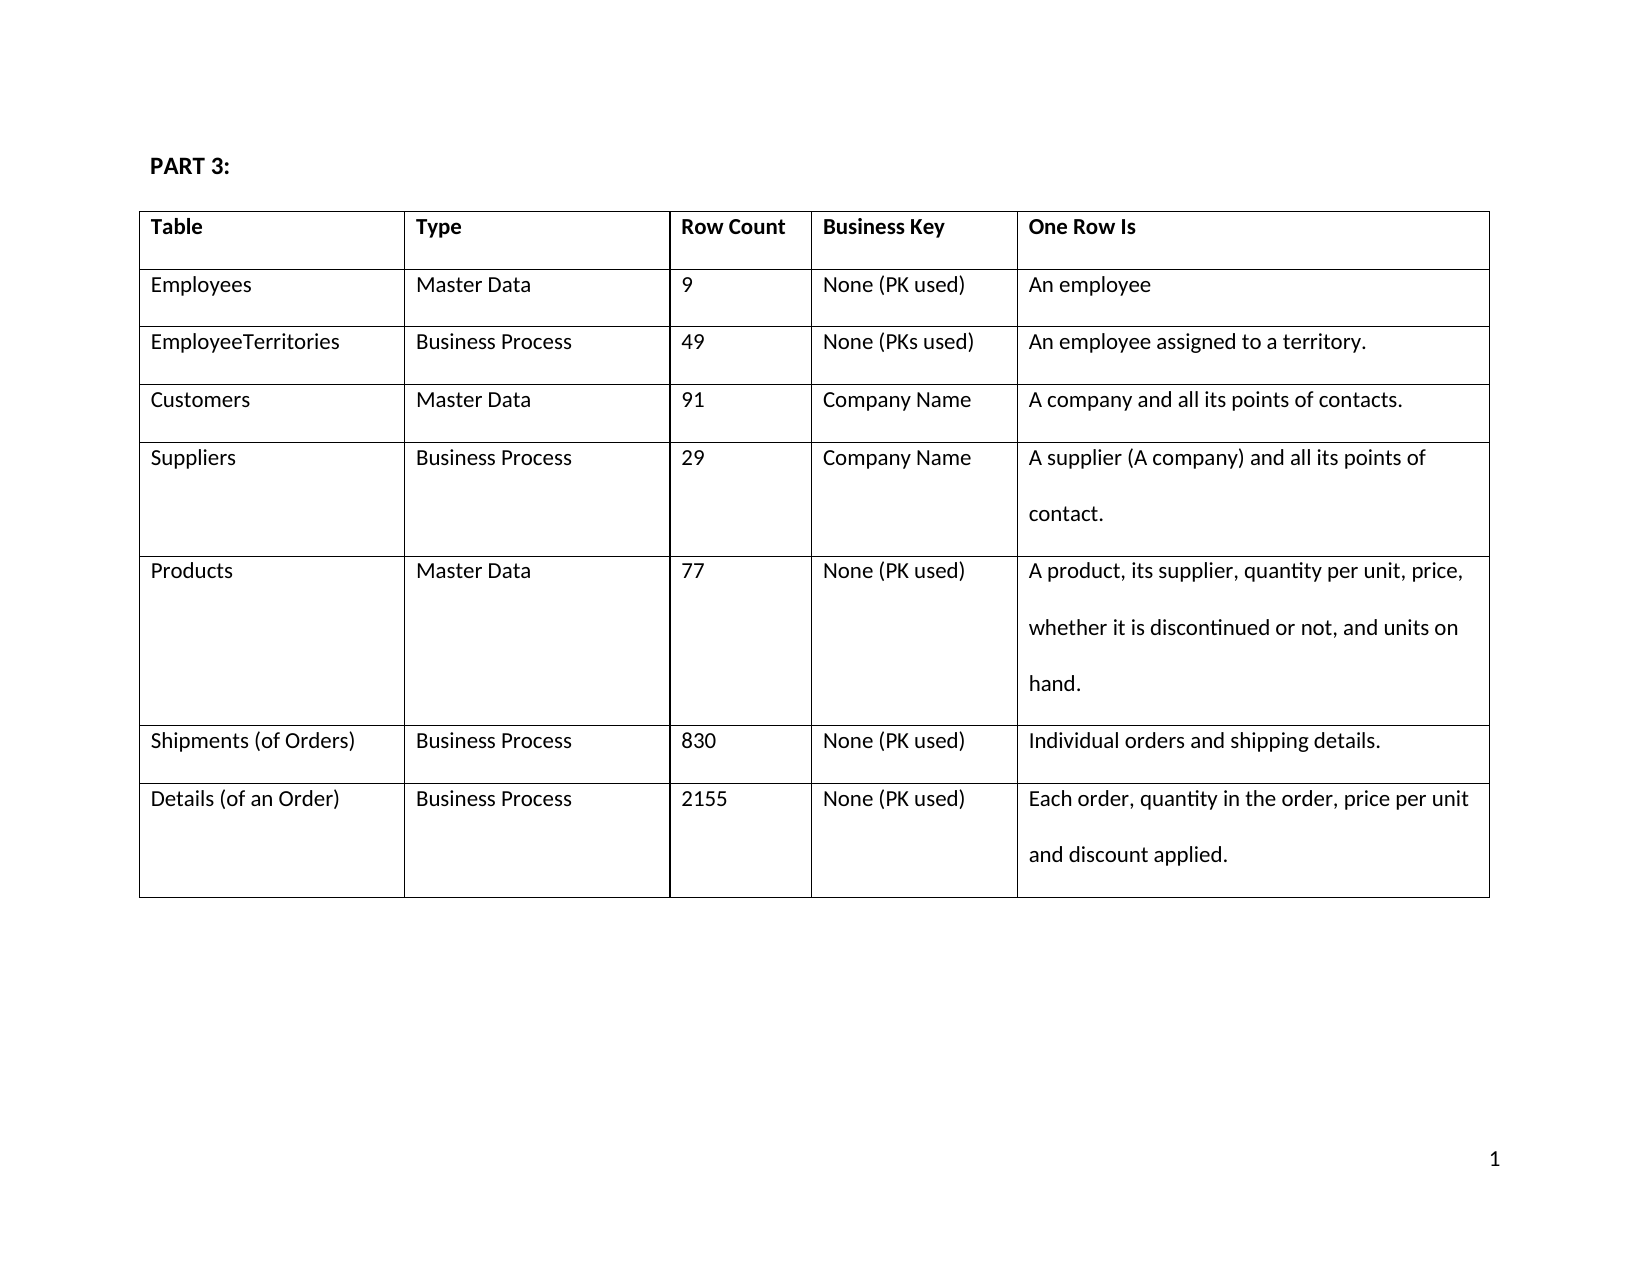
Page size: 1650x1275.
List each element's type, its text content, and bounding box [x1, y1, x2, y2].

table_cell Company Name [812, 443, 1017, 556]
text PART 3: [150, 150, 1500, 181]
table_cell Company Name [812, 385, 1017, 442]
table_header Business Key [812, 212, 1017, 269]
table_cell Master Data [405, 557, 669, 725]
table_cell None (PK used) [812, 557, 1017, 725]
table_header One Row Is [1018, 212, 1489, 269]
table_cell Individual orders and shipping details. [1018, 726, 1489, 783]
table_header Row Count [671, 212, 811, 269]
table_cell None (PKs used) [812, 327, 1017, 384]
table_cell None (PK used) [812, 784, 1017, 897]
table_header Table [140, 212, 404, 269]
table_cell Business Process [405, 784, 669, 897]
table_cell Business Process [405, 327, 669, 384]
table_cell 9 [671, 270, 811, 326]
table_cell 49 [671, 327, 811, 384]
table_header Type [405, 212, 669, 269]
table_cell None (PK used) [812, 726, 1017, 783]
table_cell Business Process [405, 443, 669, 556]
table_cell Each order, quantity in the order, price per unit and discount applied. [1018, 784, 1489, 897]
table_cell Customers [140, 385, 404, 442]
table_cell A company and all its points of contacts. [1018, 385, 1489, 442]
table_cell 77 [671, 557, 811, 725]
table_cell A supplier (A company) and all its points of contact. [1018, 443, 1489, 556]
table_cell 29 [671, 443, 811, 556]
table_cell Master Data [405, 270, 669, 326]
table_cell Master Data [405, 385, 669, 442]
table_cell A product, its supplier, quantity per unit, price, whether it is discontinued or not, and units on hand. [1018, 557, 1489, 725]
table_cell Details (of an Order) [140, 784, 404, 897]
table_cell Employees [140, 270, 404, 326]
table_cell Products [140, 557, 404, 725]
table_cell Business Process [405, 726, 669, 783]
table_cell 91 [671, 385, 811, 442]
table_cell An employee [1018, 270, 1489, 326]
table_cell Suppliers [140, 443, 404, 556]
table_cell An employee assigned to a territory. [1018, 327, 1489, 384]
table_cell EmployeeTerritories [140, 327, 404, 384]
table_cell None (PK used) [812, 270, 1017, 326]
table_cell 2155 [671, 784, 811, 897]
table_cell Shipments (of Orders) [140, 726, 404, 783]
table_cell 830 [671, 726, 811, 783]
